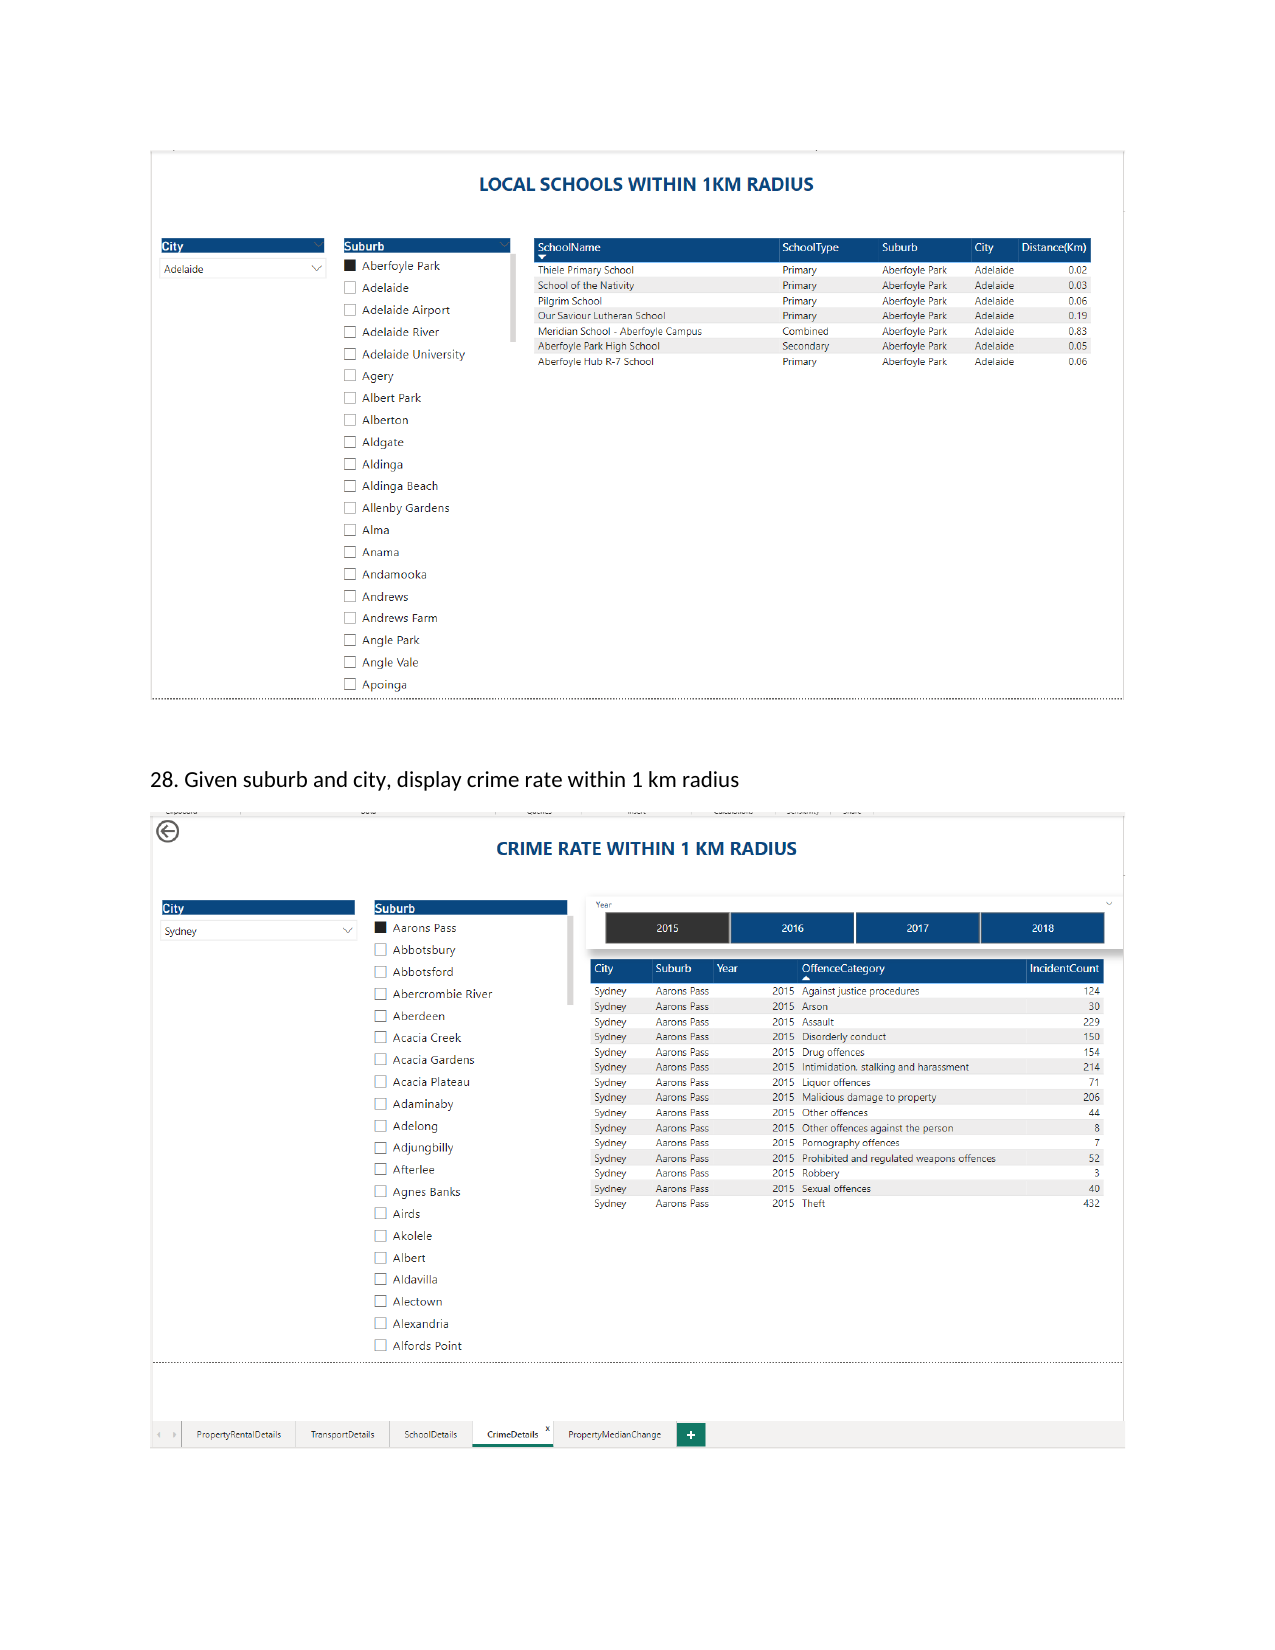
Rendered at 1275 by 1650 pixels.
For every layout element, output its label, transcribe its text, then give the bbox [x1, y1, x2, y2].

text 28. Given suburb and city, display crime rate within 1 km radius [150, 766, 1125, 793]
picture [150, 812, 1125, 1449]
picture [150, 150, 1125, 700]
